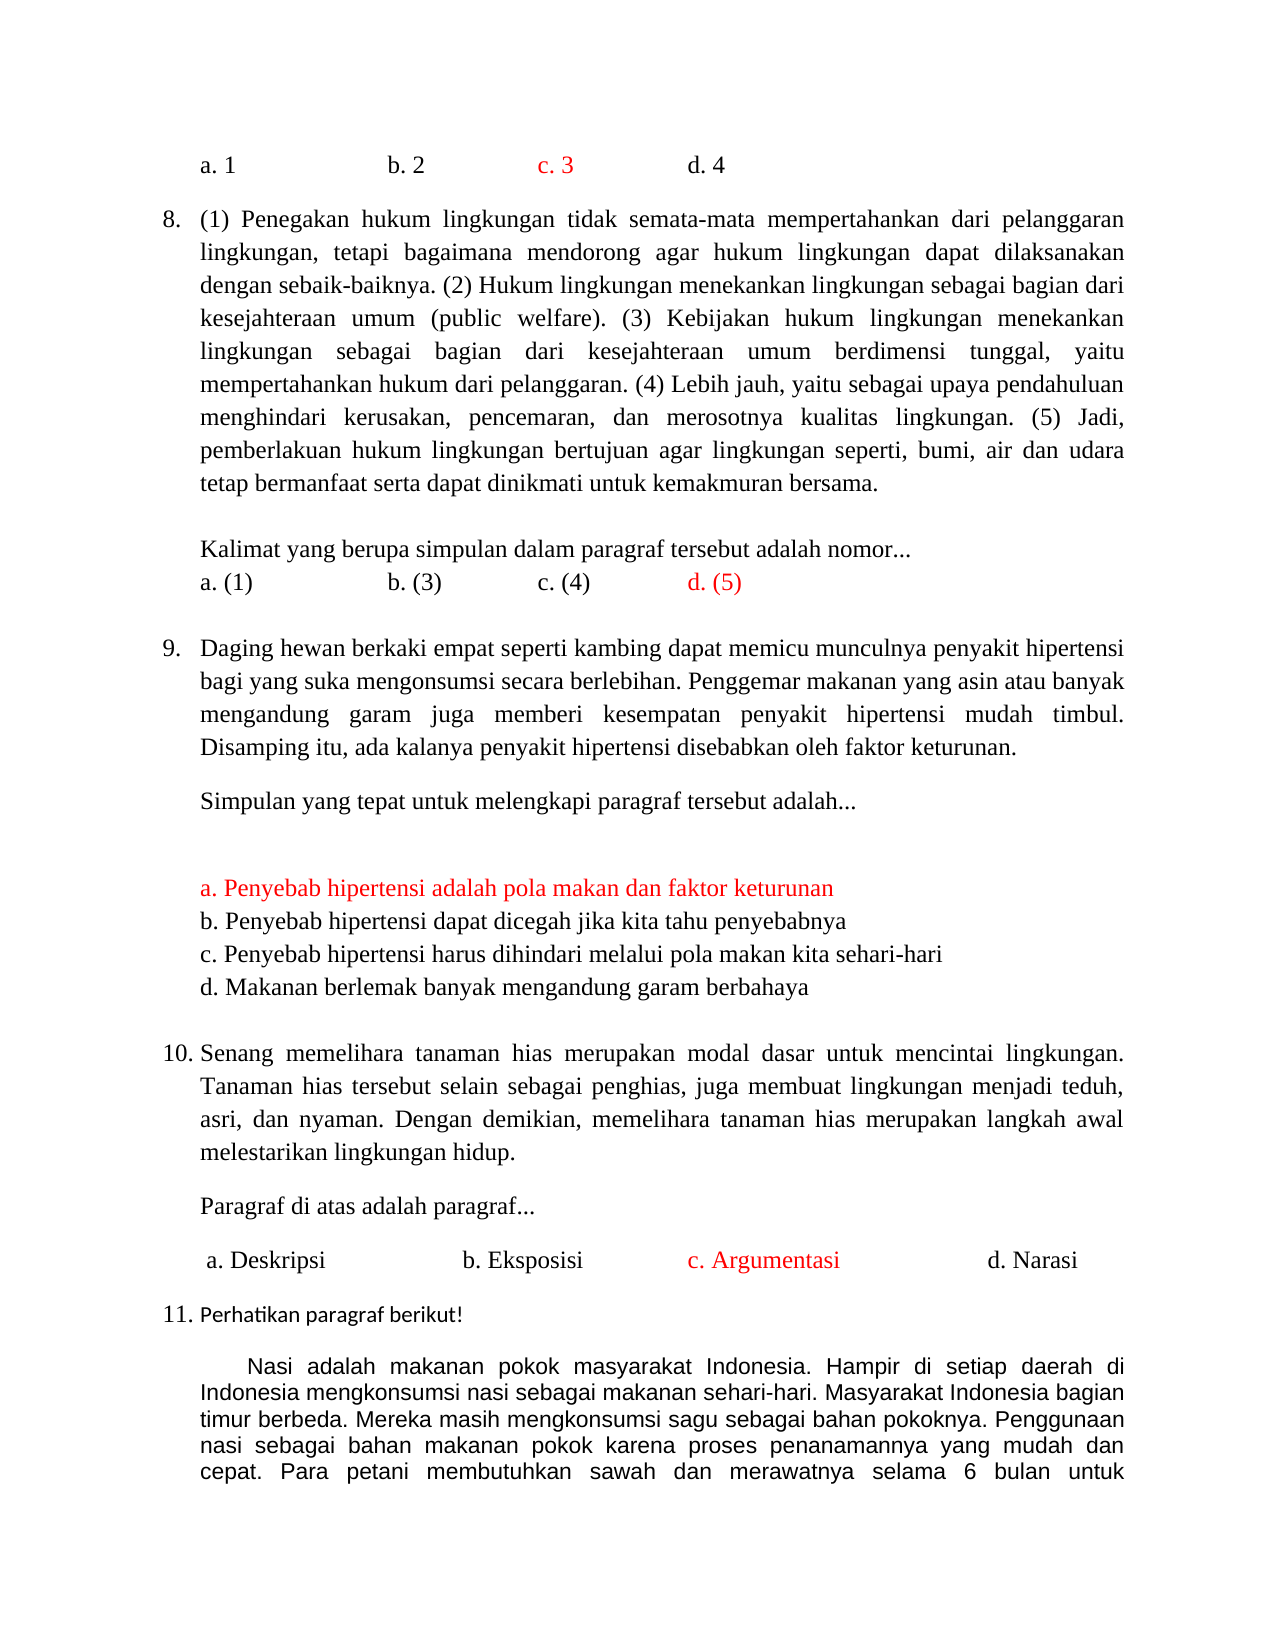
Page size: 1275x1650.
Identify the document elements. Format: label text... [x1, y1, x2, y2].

text a. Deskripsi b. Eksposisi c. Argumentasi d. Narasi [162, 1245, 1125, 1273]
list c. Penyebab hipertensi harus dihindari melalui pola makan kita sehari-hari [200, 939, 1125, 968]
list a. (1) b. (3) c. (4) d. (5) [200, 567, 1125, 596]
list Perhatikan paragraf berikut! [162, 1299, 1125, 1328]
list Senang memelihara tanaman hias merupakan modal dasar untuk mencintai lingkungan. Tanaman hias tersebut selain sebagai penghias, juga membuat lingkungan menjadi teduh, asri, dan nyaman. Dengan demikian, memelihara tanaman hias merupakan langkah awal melestarikan lingkungan hidup. [162, 1038, 1125, 1166]
text Simpulan yang tepat untuk melengkapi paragraf tersebut adalah... [162, 786, 1125, 815]
list d. Makanan berlemak banyak mengandung garam berbahaya [200, 972, 1125, 1001]
text a. 1 b. 2 c. 3 d. 4 [162, 150, 1125, 179]
list b. Penyebab hipertensi dapat dicegah jika kita tahu penyebabnya [200, 906, 1125, 935]
list Kalimat yang berupa simpulan dalam paragraf tersebut adalah nomor... [200, 534, 1125, 563]
list Daging hewan berkaki empat seperti kambing dapat memicu munculnya penyakit hipertensi bagi yang suka mengonsumsi secara berlebihan. Penggemar makanan yang asin atau banyak mengandung garam juga memberi kesempatan penyakit hipertensi mudah timbul. Disamping itu, ada kalanya penyakit hipertensi disebabkan oleh faktor keturunan. [162, 633, 1125, 761]
list a. Penyebab hipertensi adalah pola makan dan faktor keturunan [200, 873, 1125, 902]
list (1) Penegakan hukum lingkungan tidak semata-mata mempertahankan dari pelanggaran lingkungan, tetapi bagaimana mendorong agar hukum lingkungan dapat dilaksanakan dengan sebaik-baiknya. (2) Hukum lingkungan menekankan lingkungan sebagai bagian dari kesejahteraan umum (public welfare). (3) Kebijakan hukum lingkungan menekankan lingkungan sebagai bagian dari kesejahteraan umum berdimensi tunggal, yaitu mempertahankan hukum dari pelanggaran. (4) Lebih jauh, yaitu sebagai upaya pendahuluan menghindari kerusakan, pencemaran, dan merosotnya kualitas lingkungan. (5) Jadi, pemberlakuan hukum lingkungan bertujuan agar lingkungan seperti, bumi, air dan udara tetap bermanfaat serta dapat dinikmati untuk kemakmuran bersama. [162, 204, 1125, 497]
text Paragraf di atas adalah paragraf... [162, 1191, 1125, 1220]
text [200, 1353, 1125, 1484]
